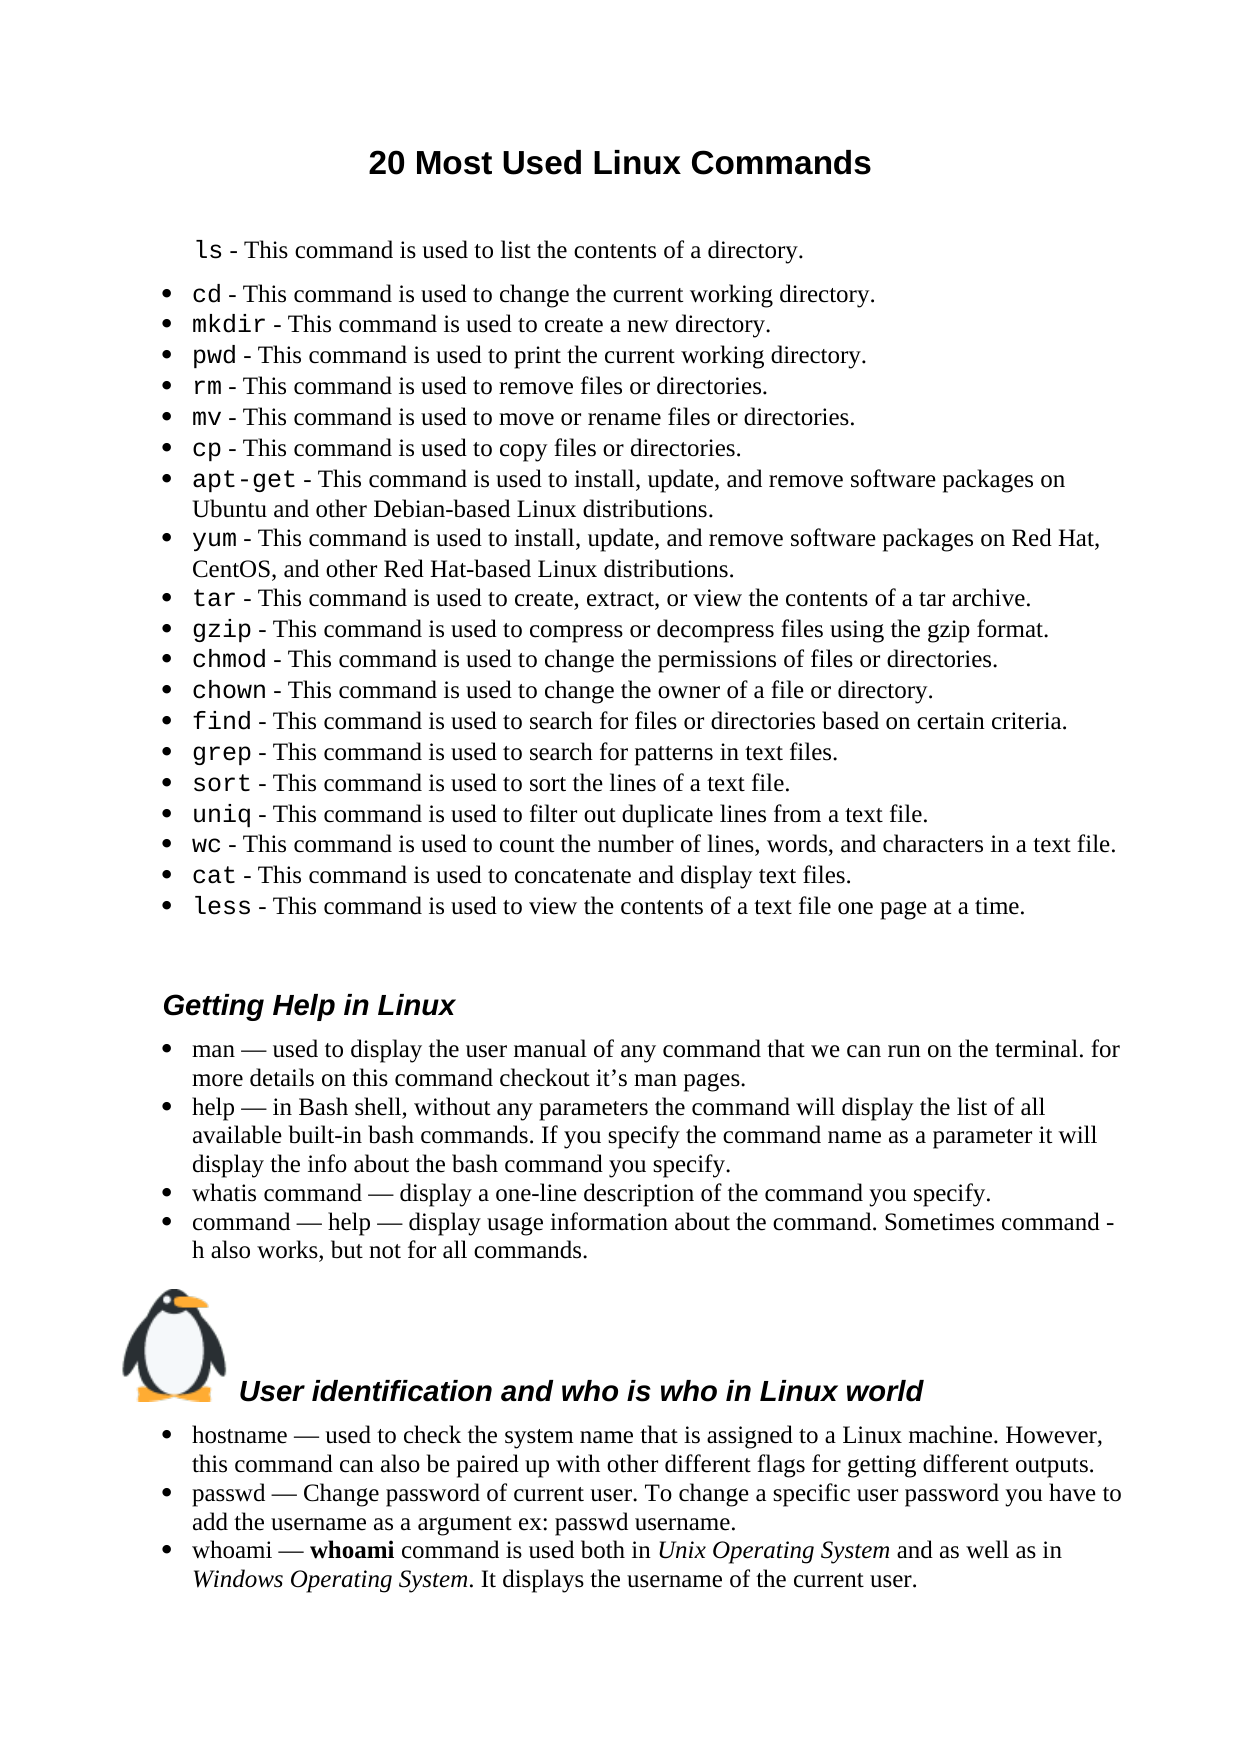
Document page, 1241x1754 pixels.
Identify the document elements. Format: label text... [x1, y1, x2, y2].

list apt-get - This command is used to install, update, and remove software packages on Ubuntu and other Debian-based Linux distributions. [162, 464, 1122, 523]
list passwd — Change password of current user. To change a specific user password you have to add the username as a argument ex: passwd username. [162, 1478, 1122, 1535]
subtitle 20 Most Used Linux Commands [118, 143, 1122, 182]
list help — in Bash shell, without any parameters the command will display the list of all available built-in bash commands. If you specify the command name as a parameter it will display the info about the bash command you specify. [162, 1092, 1122, 1178]
list cat - This command is used to concatenate and display text files. [162, 860, 1122, 891]
list pwd - This command is used to print the current working directory. [162, 340, 1122, 371]
list mv - This command is used to move or rename files or directories. [162, 402, 1122, 433]
list grep - This command is used to search for patterns in text files. [162, 737, 1122, 768]
list rm - This command is used to remove files or directories. [162, 371, 1122, 402]
list sort - This command is used to sort the lines of a text file. [162, 768, 1122, 799]
list gzip - This command is used to compress or decompress files using the gzip format. [162, 614, 1122, 644]
list cd - This command is used to change the current working directory. [162, 279, 1122, 309]
list hostname — used to check the system name that is assigned to a Linux machine. However, this command can also be paired up with other different flags for getting different outputs. [162, 1420, 1122, 1478]
list cp - This command is used to copy files or directories. [162, 433, 1122, 464]
list whoami — whoami command is used both in Unix Operating System and as well as in Windows Operating System. It displays the username of the current user. [162, 1535, 1122, 1593]
list command — help — display usage information about the command. Sometimes command -h also works, but not for all commands. [162, 1207, 1122, 1264]
list whatis command — display a one-line description of the command you specify. [162, 1178, 1122, 1207]
list wc - This command is used to count the number of lines, words, and characters in a text file. [162, 829, 1122, 860]
list chmod - This command is used to change the permissions of files or directories. [162, 644, 1122, 675]
list yum - This command is used to install, update, and remove software packages on Red Hat, CentOS, and other Red Hat-based Linux distributions. [162, 523, 1122, 583]
list find - This command is used to search for files or directories based on certain criteria. [162, 706, 1122, 737]
list tar - This command is used to create, extract, or view the contents of a tar archive. [162, 583, 1122, 614]
picture [118, 1289, 231, 1402]
text ls - This command is used to list the contents of a directory. [118, 235, 1122, 266]
list less - This command is used to view the contents of a text file one page at a time. [162, 891, 1122, 922]
list man — used to display the user manual of any command that we can run on the terminal. for more details on this command checkout it’s man pages. [162, 1034, 1122, 1092]
list chown - This command is used to change the owner of a file or directory. [162, 675, 1122, 706]
list uniq - This command is used to filter out duplicate lines from a text file. [162, 799, 1122, 829]
subtitle Getting Help in Linux [162, 988, 1122, 1022]
subtitle User identification and who is who in Linux world [118, 1289, 1122, 1408]
list mkdir - This command is used to create a new directory. [162, 309, 1122, 340]
